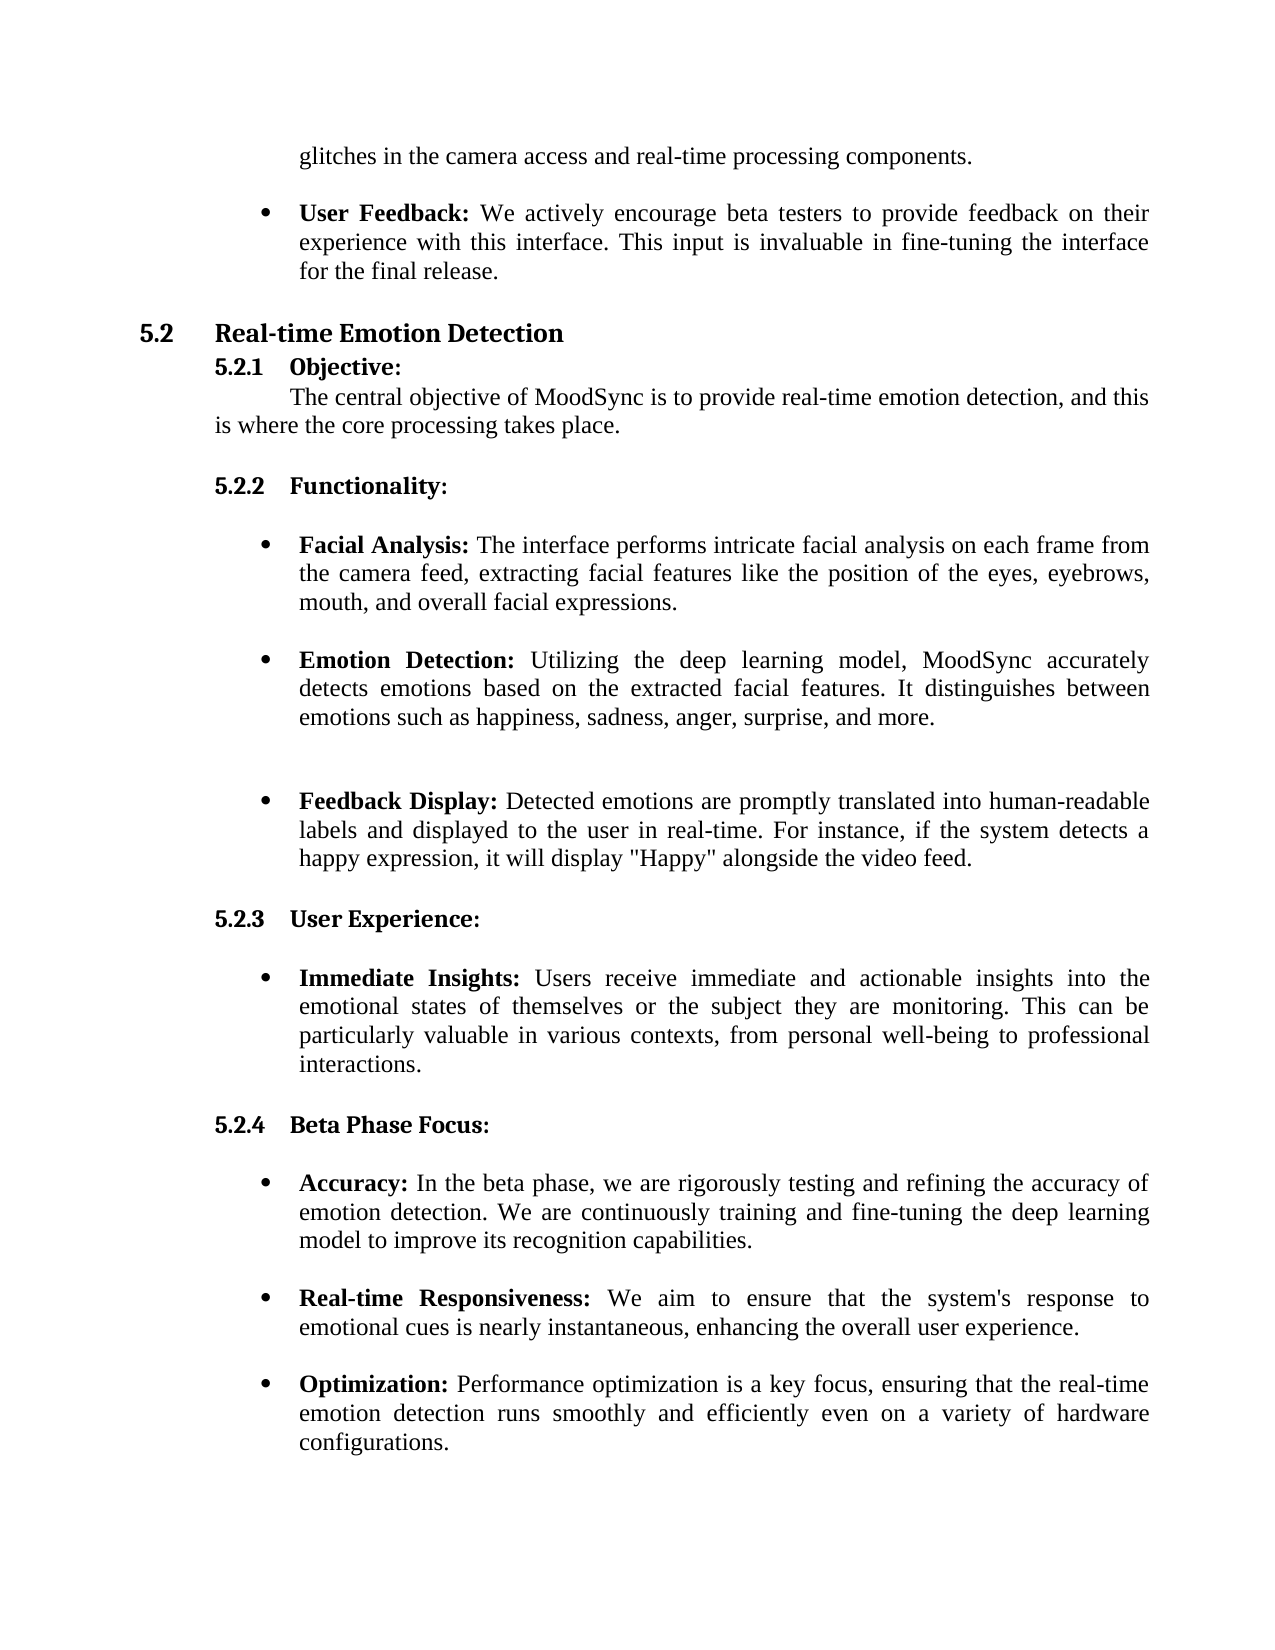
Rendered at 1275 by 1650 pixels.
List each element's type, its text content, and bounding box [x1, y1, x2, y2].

list Feedback Display: Detected emotions are promptly translated into human-readable labels and displayed to the user in real-time. For instance, if the system detects a happy expression, it will display "Happy" alongside the video feed. [261, 786, 1151, 872]
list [261, 141, 1151, 170]
list Emotion Detection: Utilizing the deep learning model, MoodSync accurately detects emotions based on the extracted facial features. It distinguishes between emotions such as happiness, sadness, anger, surprise, and more. [261, 645, 1151, 731]
subtitle Objective: [214, 353, 1151, 382]
list User Feedback: We actively encourage beta testers to provide feedback on their experience with this interface. This input is invaluable in fine-tuning the interface for the final release. [261, 198, 1151, 285]
list Immediate Insights: Users receive immediate and actionable insights into the emotional states of themselves or the subject they are monitoring. This can be particularly valuable in various contexts, from personal well-being to professional interactions. [261, 963, 1151, 1078]
subtitle Real-time Emotion Detection [139, 318, 1151, 349]
list Accuracy: In the beta phase, we are rigorously testing and refining the accuracy of emotion detection. We are continuously training and fine-tuning the deep learning model to improve its recognition capabilities. [261, 1168, 1151, 1254]
subtitle Beta Phase Focus: [214, 1111, 1151, 1139]
list Optimization: Performance optimization is a key focus, ensuring that the real-time emotion detection runs smoothly and efficiently even on a variety of hardware configurations. [261, 1369, 1151, 1456]
subtitle Functionality: [214, 472, 1151, 501]
list Facial Analysis: The interface performs intricate facial analysis on each frame from the camera feed, extracting facial features like the position of the eyes, eyebrows, mouth, and overall facial expressions. [261, 530, 1151, 616]
subtitle User Experience: [214, 905, 1151, 934]
text The central objective of MoodSync is to provide real-time emotion detection, and this is where the core processing takes place. [214, 382, 1151, 439]
list Real-time Responsiveness: We aim to ensure that the system's response to emotional cues is nearly instantaneous, enhancing the overall user experience. [261, 1283, 1151, 1341]
